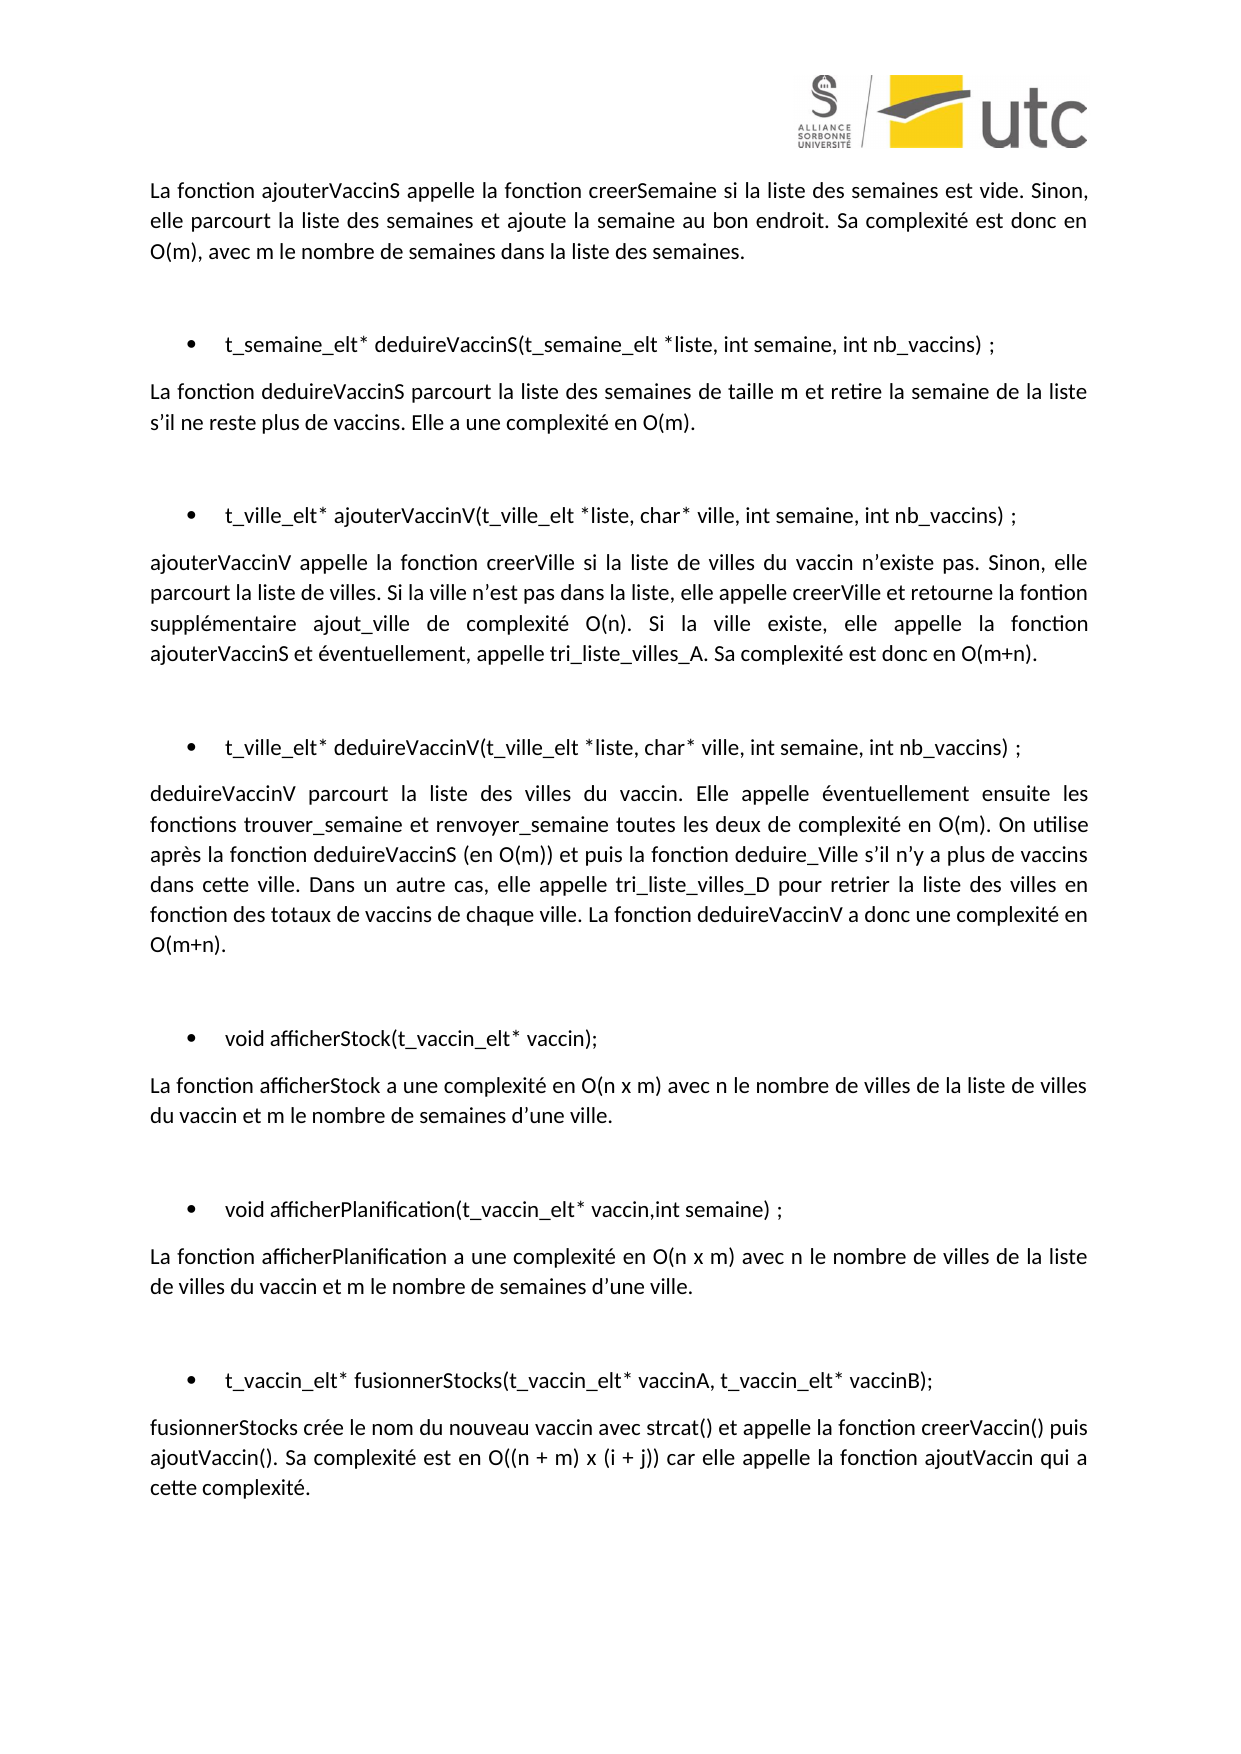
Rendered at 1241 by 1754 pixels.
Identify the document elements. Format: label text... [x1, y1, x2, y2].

list t_ville_elt* ajouterVaccinV(t_ville_elt *liste, char* ville, int semaine, int nb_vaccins) ; [187, 501, 1090, 529]
picture [792, 75, 1091, 149]
text deduireVaccinV parcourt la liste des villes du vaccin. Elle appelle éventuellement ensuite les fonctions trouver_semaine et renvoyer_semaine toutes les deux de complexité en O(m). On utilise après la fonction deduireVaccinS (en O(m)) et puis la fonction deduire_Ville s’il n’y a plus de vaccins dans cette ville. Dans un autre cas, elle appelle tri_liste_villes_D pour retrier la liste des villes en fonction des totaux de vaccins de chaque ville. La fonction deduireVaccinV a donc une complexité en O(m+n). [150, 779, 1090, 959]
text La fonction ajouterVaccinS appelle la fonction creerSemaine si la liste des semaines est vide. Sinon, elle parcourt la liste des semaines et ajoute la semaine au bon endroit. Sa complexité est donc en O(m), avec m le nombre de semaines dans la liste des semaines. [150, 176, 1090, 265]
text La fonction afficherPlanification a une complexité en O(n x m) avec n le nombre de villes de la liste de villes du vaccin et m le nombre de semaines d’une ville. [150, 1242, 1090, 1300]
list t_semaine_elt* deduireVaccinS(t_semaine_elt *liste, int semaine, int nb_vaccins) ; [187, 331, 1090, 359]
text fusionnerStocks crée le nom du nouveau vaccin avec strcat() et appelle la fonction creerVaccin() puis ajoutVaccin(). Sa complexité est en O((n + m) x (i + j)) car elle appelle la fonction ajoutVaccin qui a cette complexité. [150, 1413, 1090, 1501]
list void afficherStock(t_vaccin_elt* vaccin); [187, 1024, 1090, 1052]
list t_ville_elt* deduireVaccinV(t_ville_elt *liste, char* ville, int semaine, int nb_vaccins) ; [187, 733, 1090, 761]
list void afficherPlanification(t_vaccin_elt* vaccin,int semaine) ; [187, 1195, 1090, 1223]
text La fonction afficherStock a une complexité en O(n x m) avec n le nombre de villes de la liste de villes du vaccin et m le nombre de semaines d’une ville. [150, 1071, 1090, 1129]
text ajouterVaccinV appelle la fonction creerVille si la liste de villes du vaccin n’existe pas. Sinon, elle parcourt la liste de villes. Si la ville n’est pas dans la liste, elle appelle creerVille et retourne la fontion supplémentaire ajout_ville de complexité O(n). Si la ville existe, elle appelle la fonction ajouterVaccinS et éventuellement, appelle tri_liste_villes_A. Sa complexité est donc en O(m+n). [150, 548, 1090, 667]
list t_vaccin_elt* fusionnerStocks(t_vaccin_elt* vaccinA, t_vaccin_elt* vaccinB); [187, 1366, 1090, 1394]
text La fonction deduireVaccinS parcourt la liste des semaines de taille m et retire la semaine de la liste s’il ne reste plus de vaccins. Elle a une complexité en O(m). [150, 377, 1090, 436]
